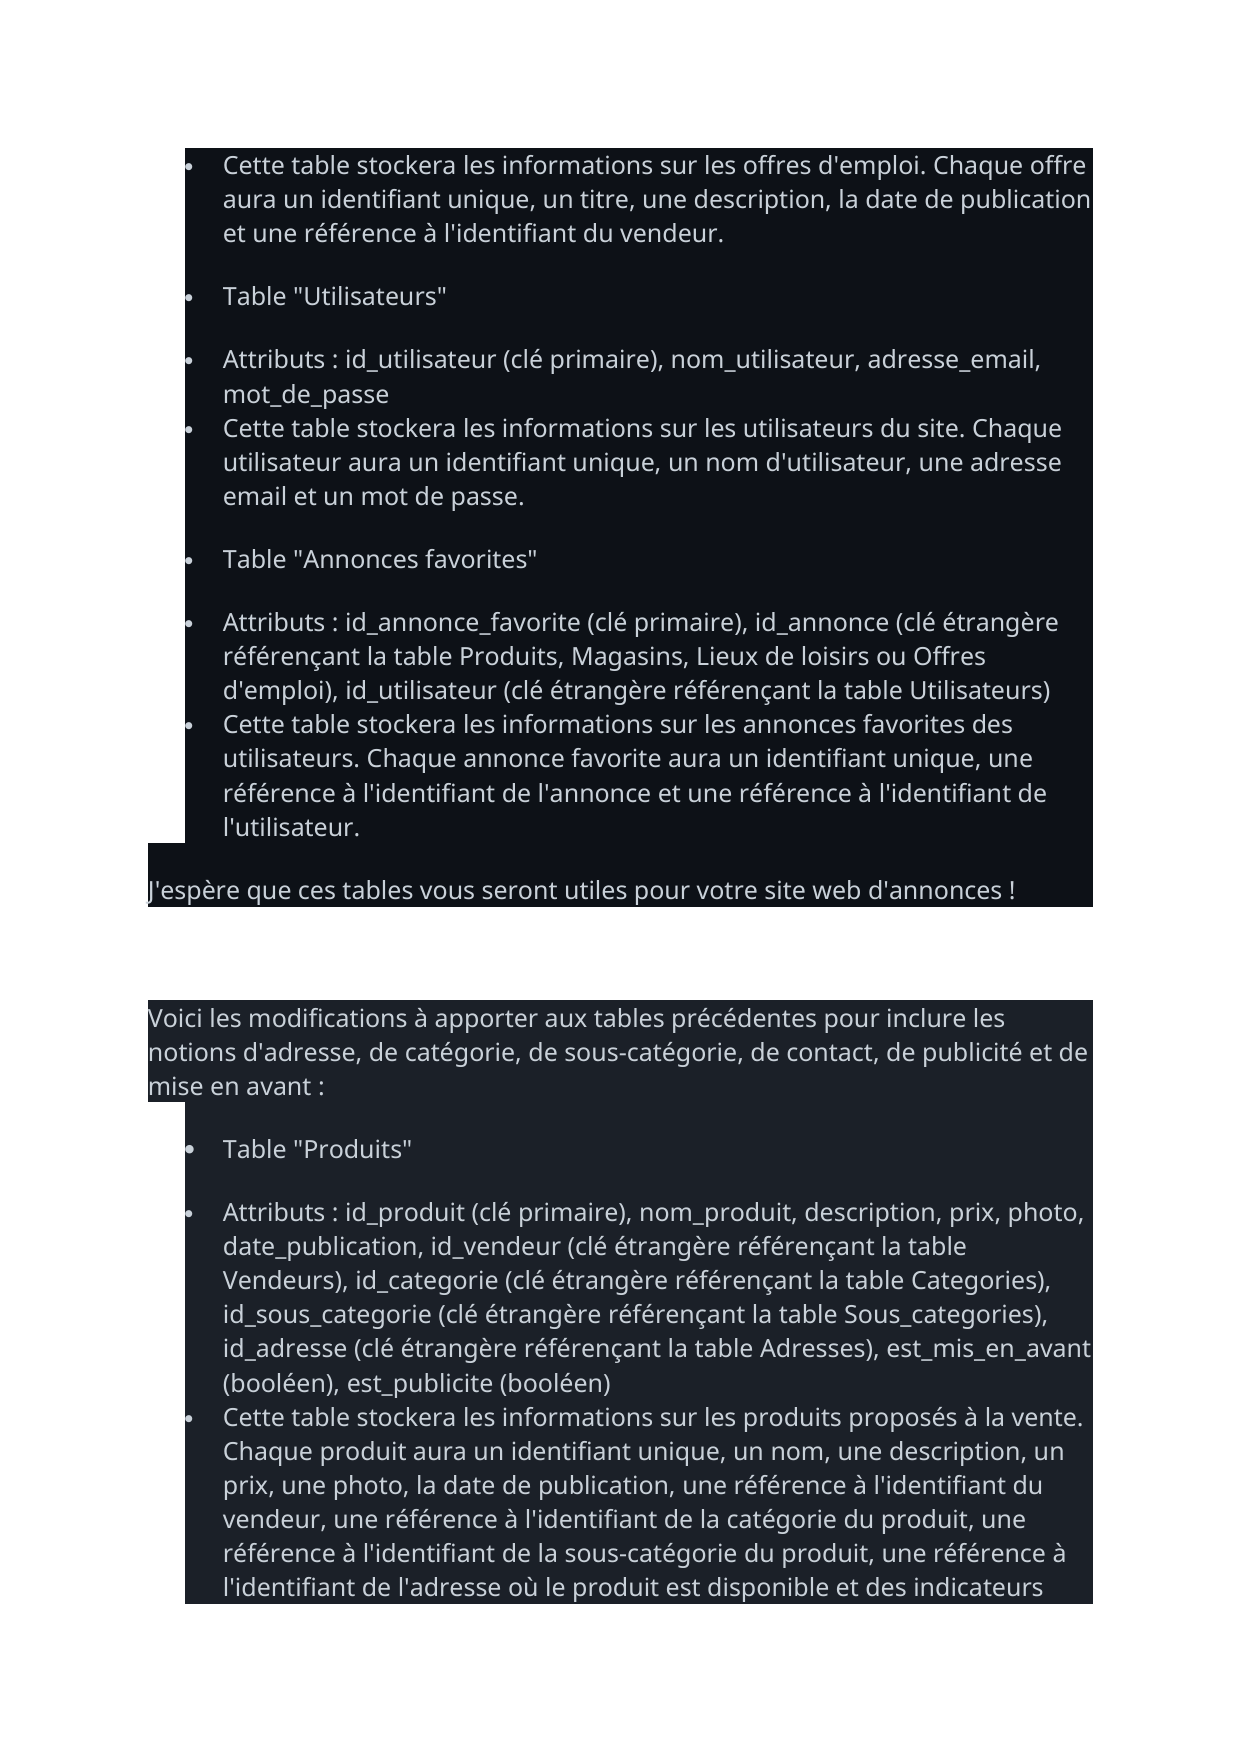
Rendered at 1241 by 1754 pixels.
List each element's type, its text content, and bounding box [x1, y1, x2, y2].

list Table "Produits" [185, 1132, 1093, 1166]
list Table "Annonces favorites" [185, 542, 1093, 576]
list Cette table stockera les informations sur les utilisateurs du site. Chaque utilisateur aura un identifiant unique, un nom d'utilisateur, une adresse email et un mot de passe. [185, 410, 1093, 512]
list Cette table stockera les informations sur les annonces favorites des utilisateurs. Chaque annonce favorite aura un identifiant unique, une référence à l'identifiant de l'annonce et une référence à l'identifiant de l'utilisateur. [185, 707, 1093, 843]
list Cette table stockera les informations sur les offres d'emploi. Chaque offre aura un identifiant unique, un titre, une description, la date de publication et une référence à l'identifiant du vendeur. [185, 148, 1093, 250]
list Attributs : id_produit (clé primaire), nom_produit, description, prix, photo, date_publication, id_vendeur (clé étrangère référençant la table Vendeurs), id_categorie (clé étrangère référençant la table Categories), id_sous_categorie (clé étrangère référençant la table Sous_categories), id_adresse (clé étrangère référençant la table Adresses), est_mis_en_avant (booléen), est_publicite (booléen) [185, 1195, 1093, 1399]
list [185, 1399, 1093, 1604]
list Table "Utilisateurs" [185, 279, 1093, 313]
text Voici les modifications à apporter aux tables précédentes pour inclure les notions d'adresse, de catégorie, de sous-catégorie, de contact, de publicité et de mise en avant : [148, 1000, 1093, 1102]
text J'espère que ces tables vous seront utiles pour votre site web d'annonces ! [148, 872, 1093, 907]
list Attributs : id_utilisateur (clé primaire), nom_utilisateur, adresse_email, mot_de_passe [185, 342, 1093, 410]
list Attributs : id_annonce_favorite (clé primaire), id_annonce (clé étrangère référençant la table Produits, Magasins, Lieux de loisirs ou Offres d'emploi), id_utilisateur (clé étrangère référençant la table Utilisateurs) [185, 605, 1093, 707]
